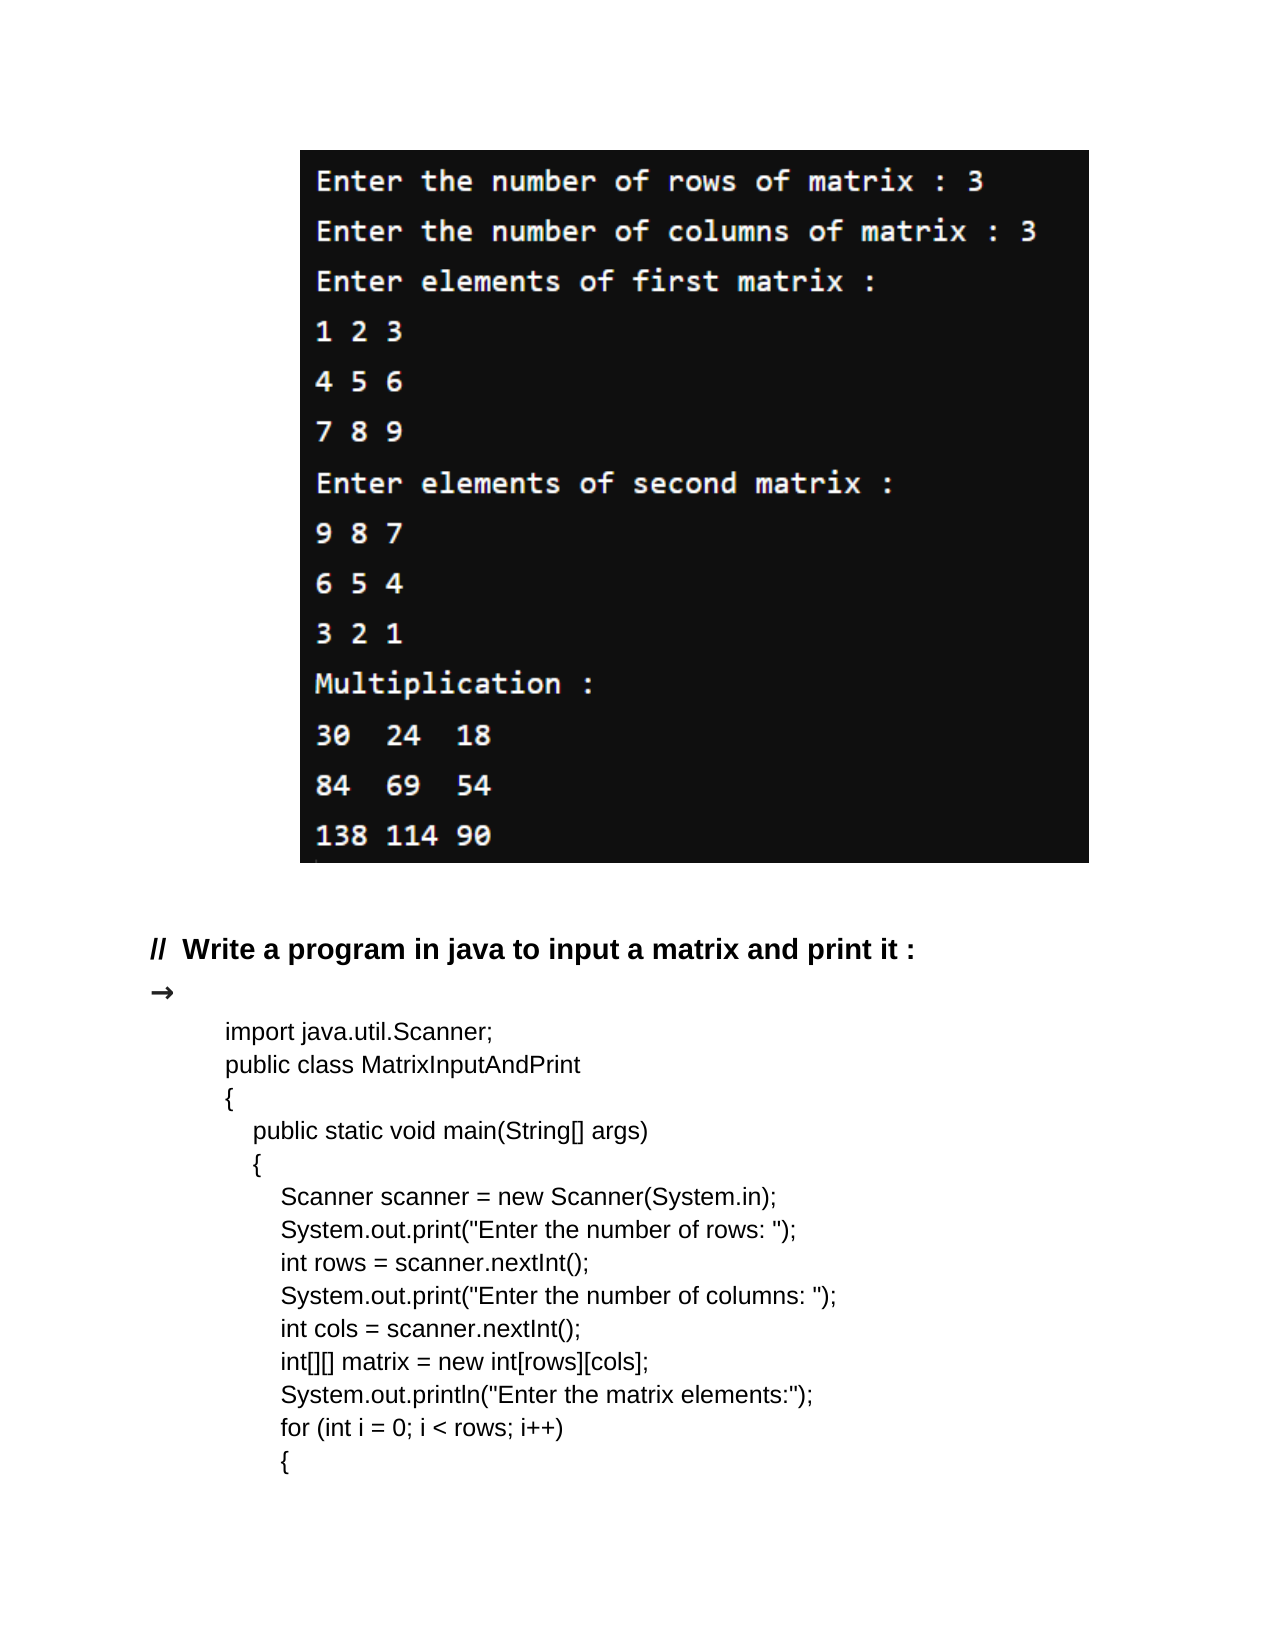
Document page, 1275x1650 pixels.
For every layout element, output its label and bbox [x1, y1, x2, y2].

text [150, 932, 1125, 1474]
picture [300, 150, 1089, 863]
